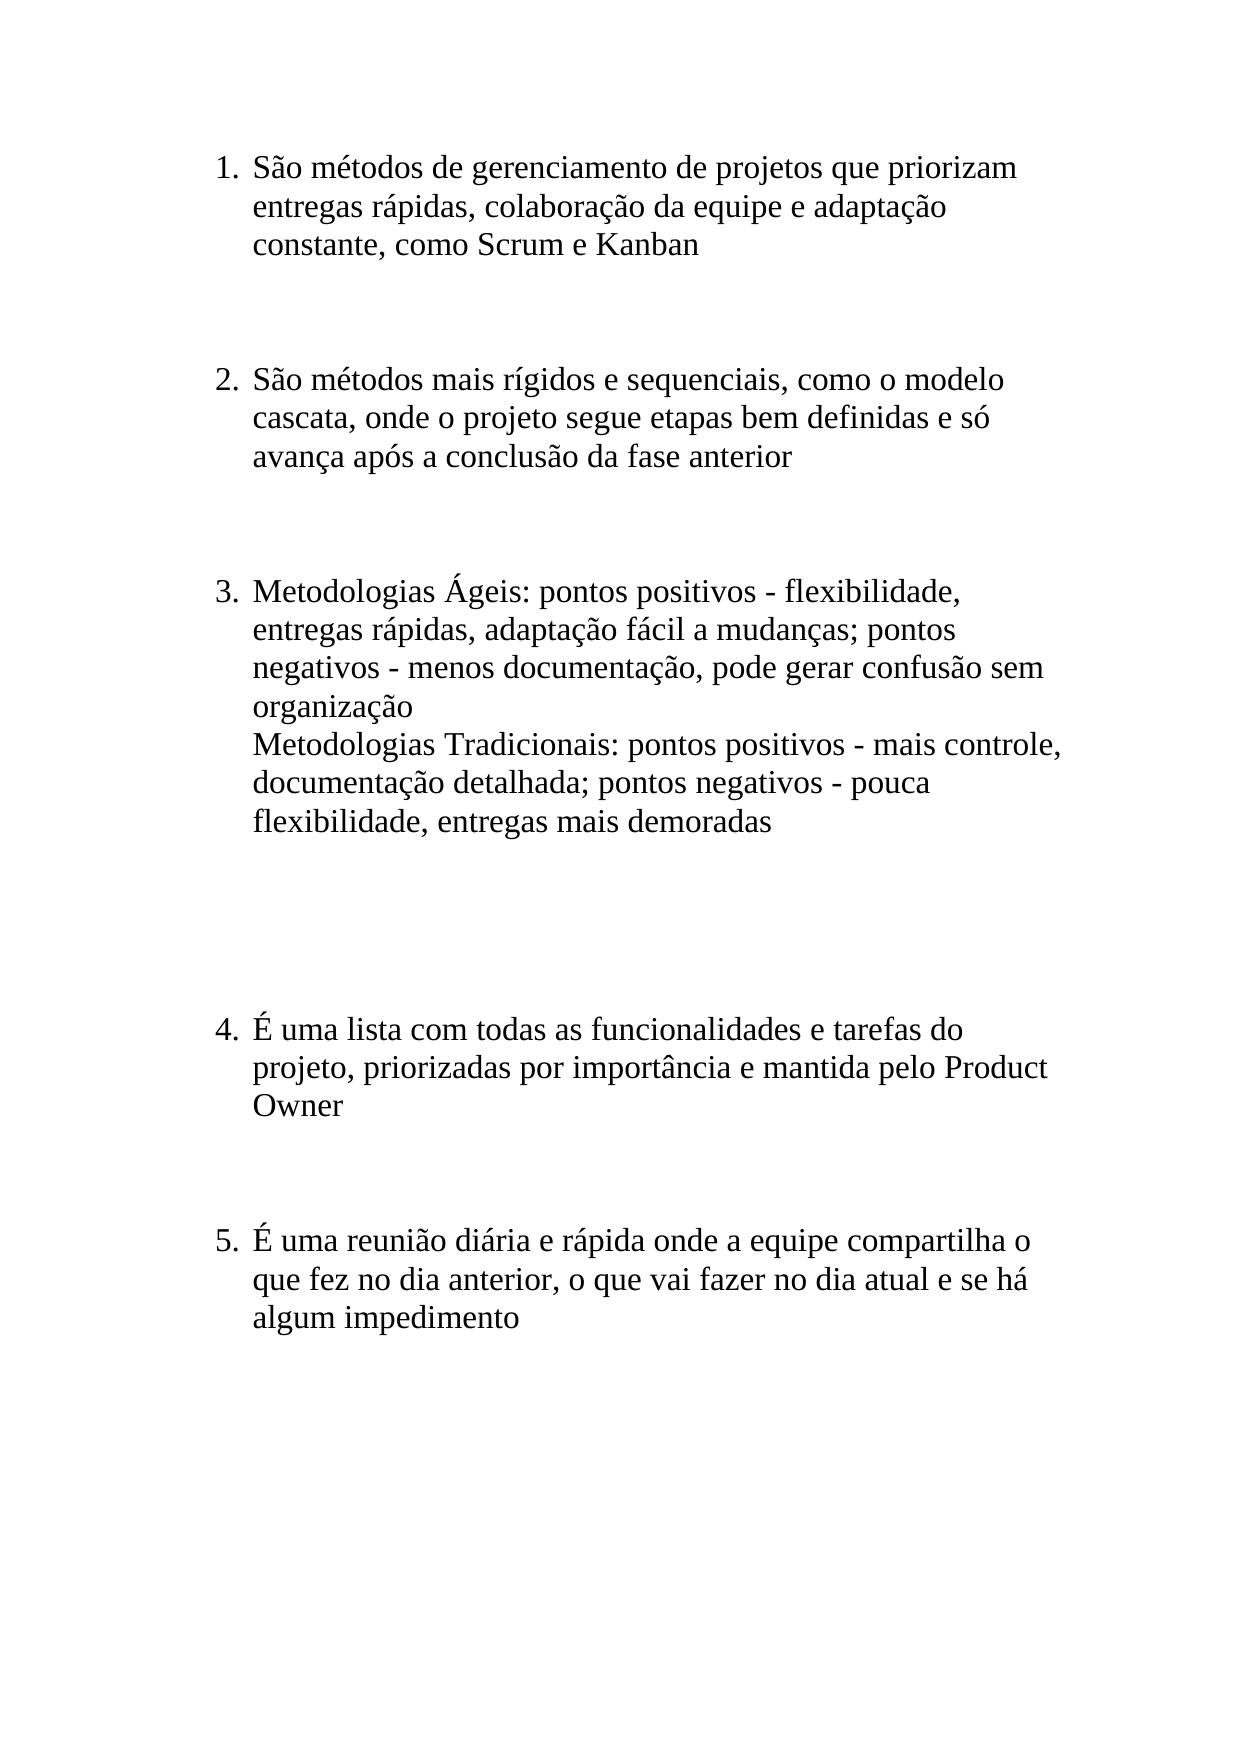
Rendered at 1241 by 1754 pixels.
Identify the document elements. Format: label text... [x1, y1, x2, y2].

list Metodologias Ágeis: pontos positivos - flexibilidade, entregas rápidas, adaptação fácil a mudanças; pontos negativos - menos documentação, pode gerar confusão sem organização Metodologias Tradicionais: pontos positivos - mais controle, documentação detalhada; pontos negativos - pouca flexibilidade, entregas mais demoradas [215, 571, 1063, 839]
list É uma reunião diária e rápida onde a equipe compartilha o que fez no dia anterior, o que vai fazer no dia atual e se há algum impedimento [215, 1221, 1063, 1336]
list São métodos de gerenciamento de projetos que priorizam entregas rápidas, colaboração da equipe e adaptação constante, como Scrum e Kanban [215, 148, 1063, 263]
list São métodos mais rígidos e sequenciais, como o modelo cascata, onde o projeto segue etapas bem definidas e só avança após a conclusão da fase anterior [215, 359, 1063, 474]
list É uma lista com todas as funcionalidades e tarefas do projeto, priorizadas por importância e mantida pelo Product Owner [215, 1009, 1063, 1124]
